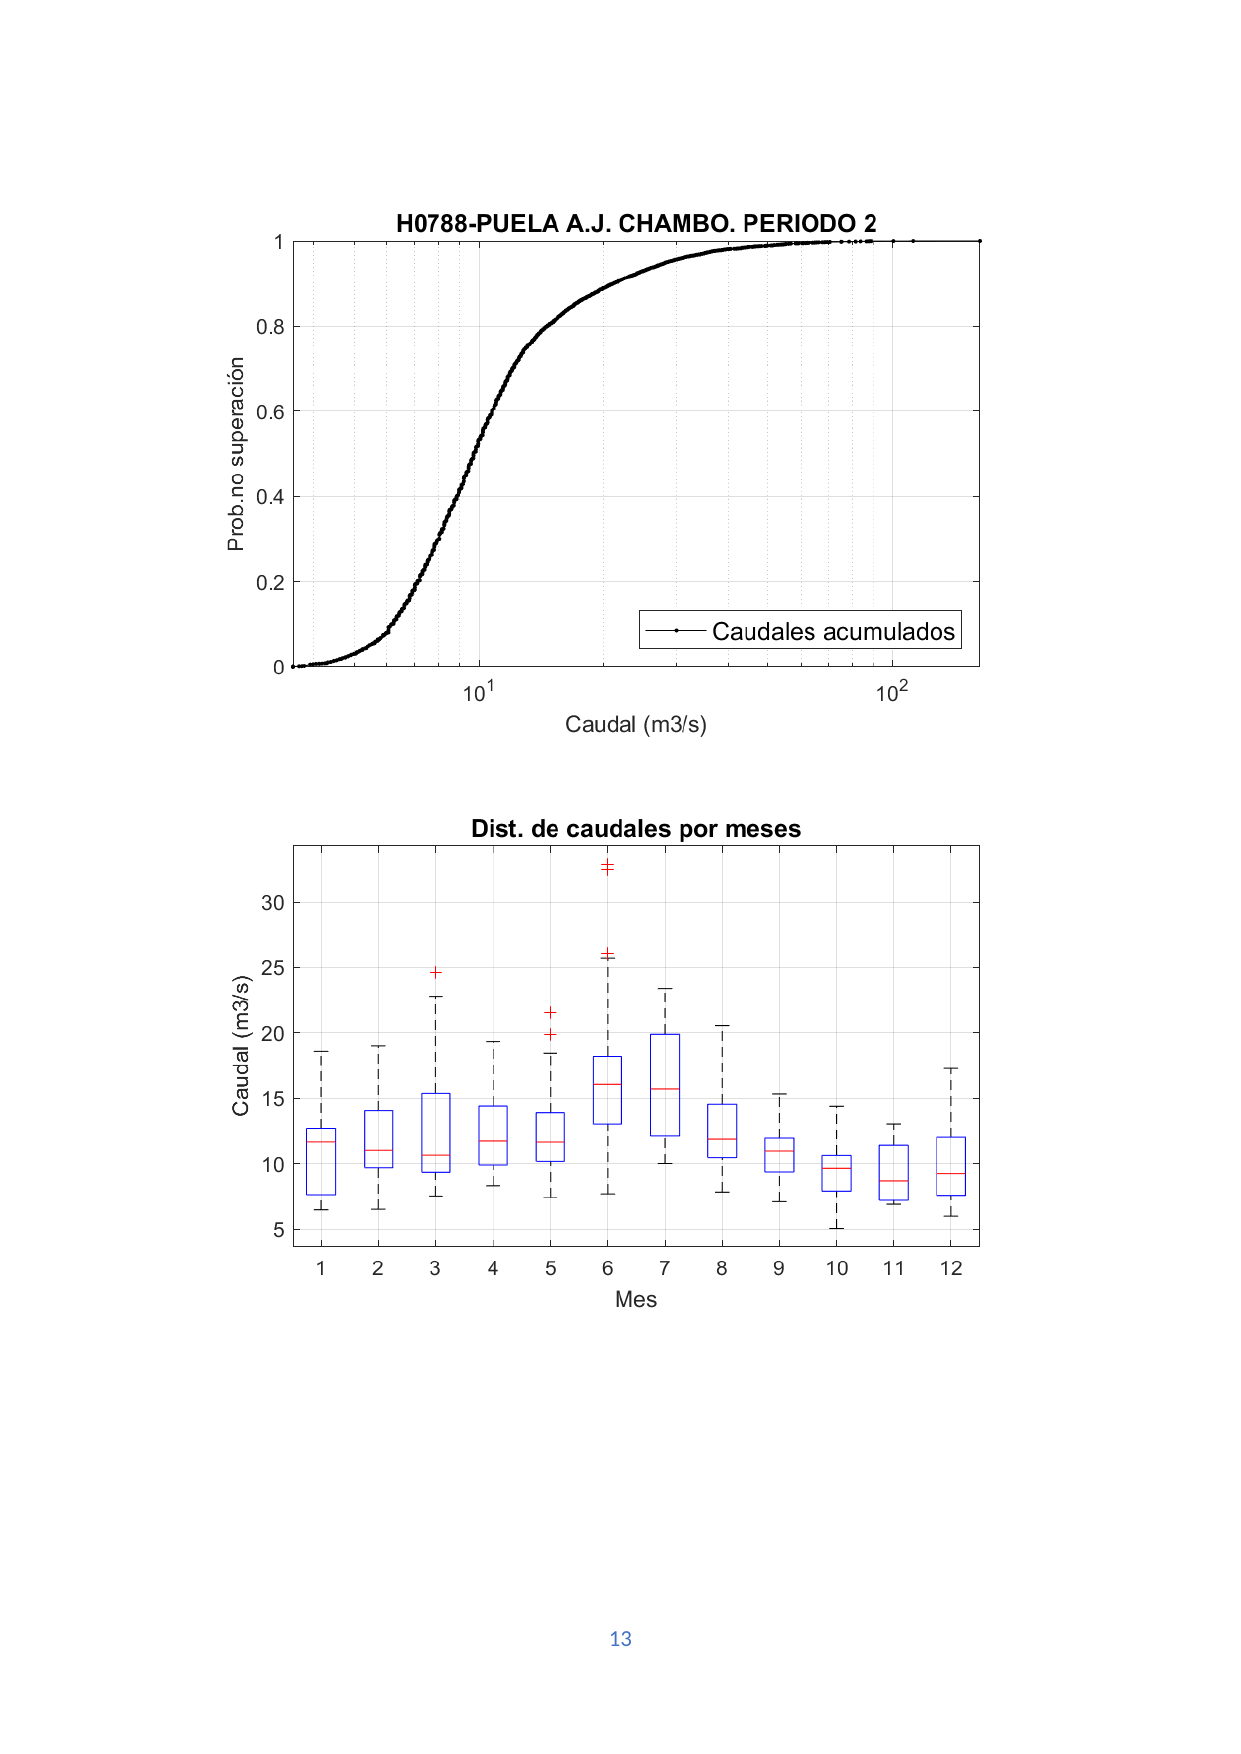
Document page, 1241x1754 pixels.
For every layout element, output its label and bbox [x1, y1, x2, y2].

picture [177, 147, 1063, 1394]
